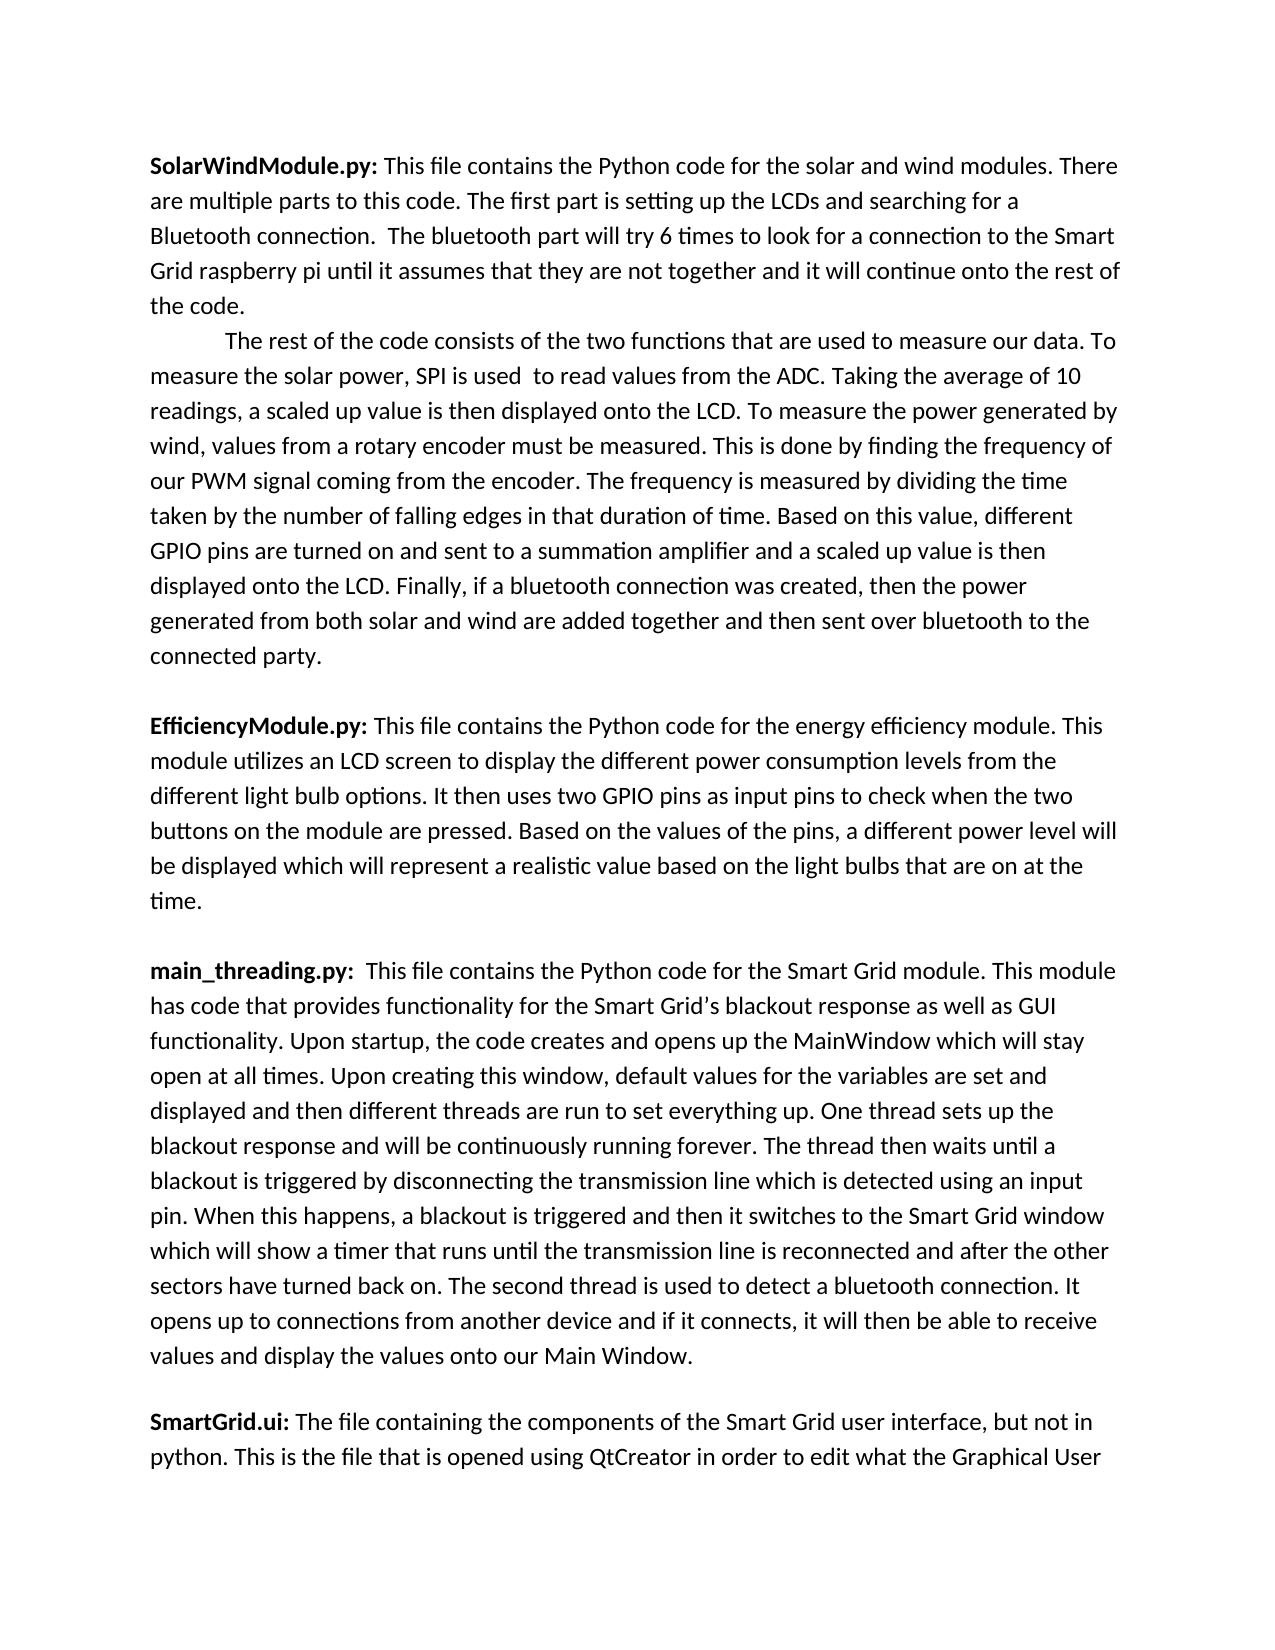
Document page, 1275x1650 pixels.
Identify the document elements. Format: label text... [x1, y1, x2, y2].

text main_threading.py: This file contains the Python code for the Smart Grid module. This module has code that provides functionality for the Smart Grid’s blackout response as well as GUI functionality. Upon startup, the code creates and opens up the MainWindow which will stay open at all times. Upon creating this window, default values for the variables are set and displayed and then different threads are run to set everything up. One thread sets up the blackout response and will be continuously running forever. The thread then waits until a blackout is triggered by disconnecting the transmission line which is detected using an input pin. When this happens, a blackout is triggered and then it switches to the Smart Grid window which will show a timer that runs until the transmission line is reconnected and after the other sectors have turned back on. The second thread is used to detect a bluetooth connection. It opens up to connections from another device and if it connects, it will then be able to receive values and display the values onto our Main Window. [150, 955, 1125, 1371]
text EfficiencyModule.py: This file contains the Python code for the energy efficiency module. This module utilizes an LCD screen to display the different power consumption levels from the different light bulb options. It then uses two GPIO pins as input pins to check when the two buttons on the module are pressed. Based on the values of the pins, a different power level will be displayed which will represent a realistic value based on the light bulbs that are on at the time. [150, 710, 1125, 916]
text SolarWindModule.py: This file contains the Python code for the solar and wind modules. There are multiple parts to this code. The first part is setting up the LCDs and searching for a Bluetooth connection. The bluetooth part will try 6 times to look for a connection to the Smart Grid raspberry pi until it assumes that they are not together and it will continue onto the rest of the code. [150, 150, 1125, 321]
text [150, 1406, 1125, 1471]
text The rest of the code consists of the two functions that are used to measure our data. To measure the solar power, SPI is used to read values from the ADC. Taking the average of 10 readings, a scaled up value is then displayed onto the LCD. To measure the power generated by wind, values from a rotary encoder must be measured. This is done by finding the frequency of our PWM signal coming from the encoder. The frequency is measured by dividing the time taken by the number of falling edges in that duration of time. Based on this value, different GPIO pins are turned on and sent to a summation amplifier and a scaled up value is then displayed onto the LCD. Finally, if a bluetooth connection was created, then the power generated from both solar and wind are added together and then sent over bluetooth to the connected party. [150, 325, 1125, 671]
